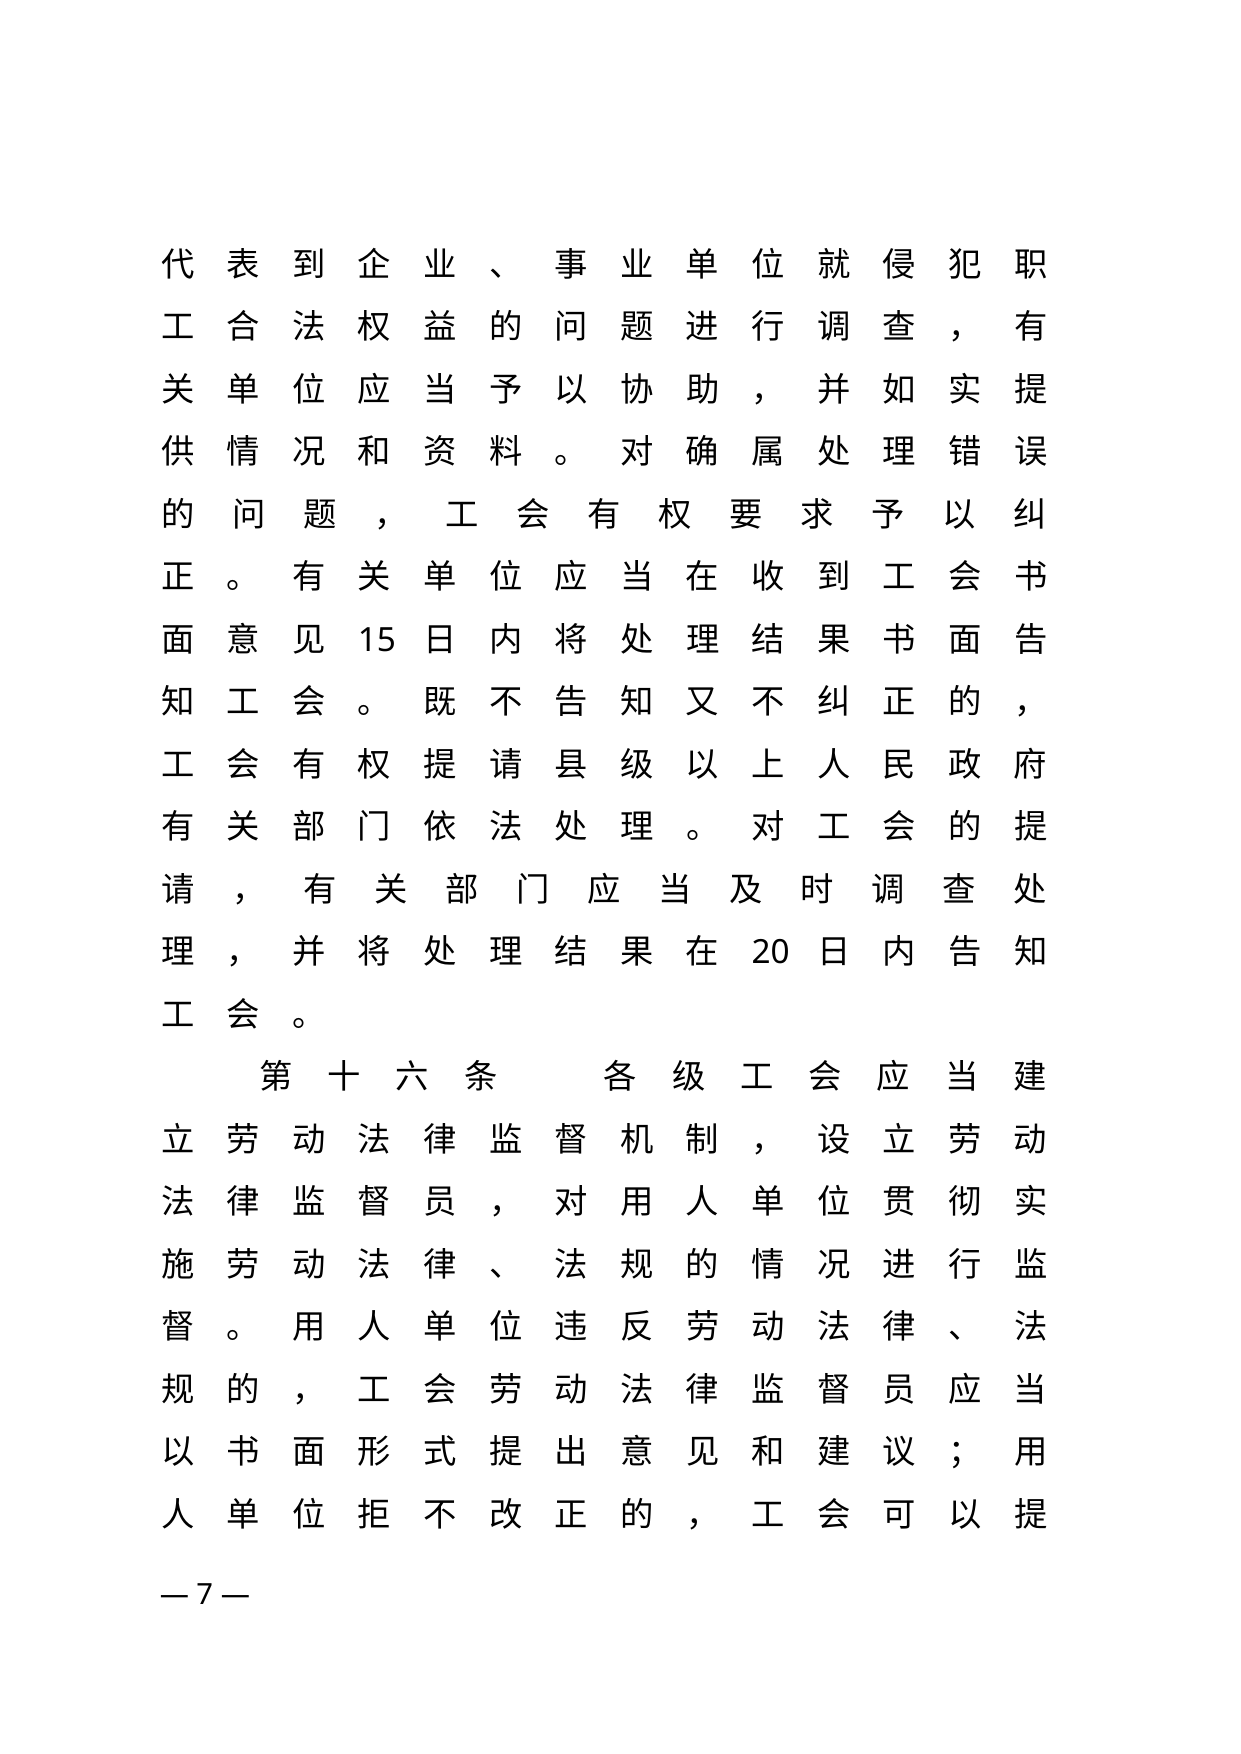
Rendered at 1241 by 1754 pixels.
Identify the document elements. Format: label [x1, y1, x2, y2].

text [161, 231, 1079, 1043]
text [161, 1043, 1079, 1543]
